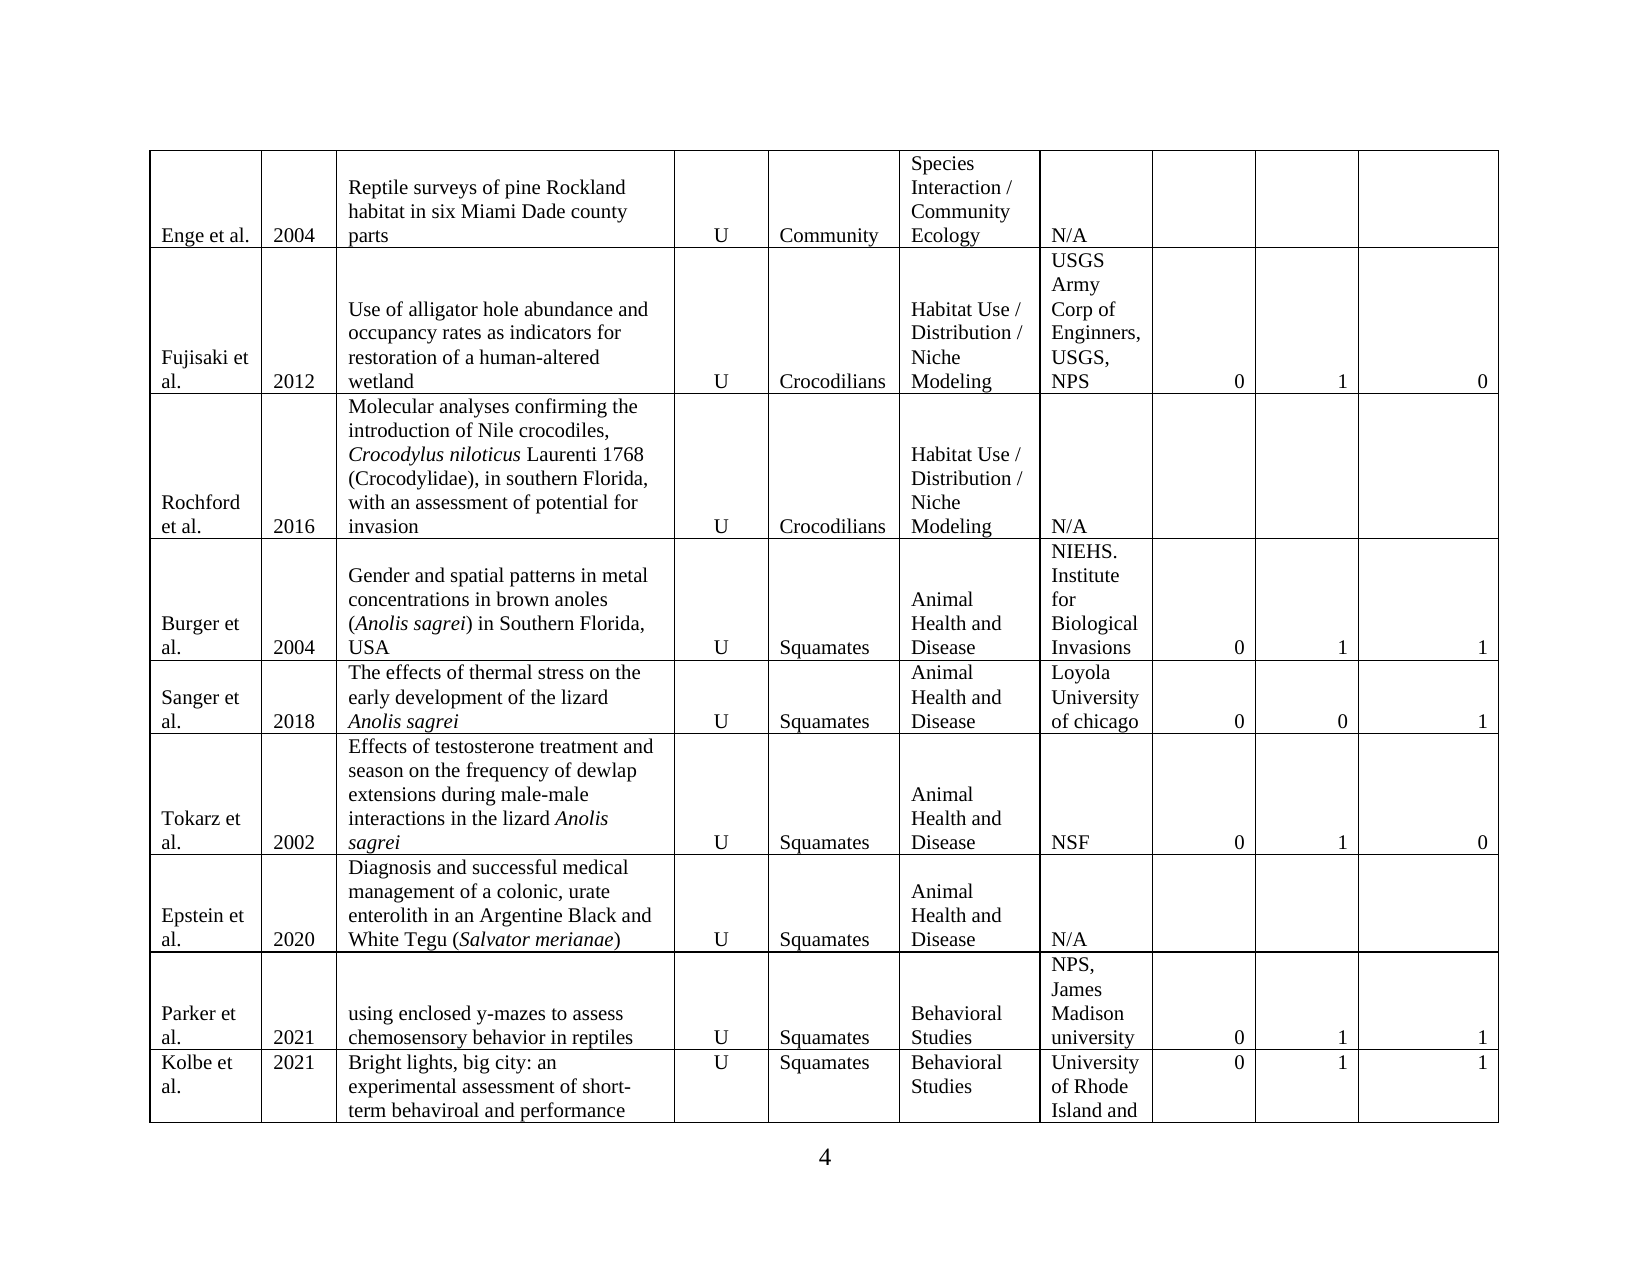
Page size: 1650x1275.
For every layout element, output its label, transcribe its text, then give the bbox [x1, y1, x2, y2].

table_cell U [675, 248, 768, 393]
table_cell 1 [1359, 661, 1498, 733]
table_cell Behavioral Studies [900, 1050, 1039, 1122]
table_cell The effects of thermal stress on the early development of the lizard Anolis sagrei [337, 661, 674, 733]
table_cell 0 [1359, 734, 1498, 854]
table_cell U [675, 661, 768, 733]
table_cell N/A [1041, 394, 1152, 538]
table_cell 2021 [262, 1050, 336, 1122]
table_cell 1 [1256, 539, 1358, 659]
table_cell Reptile surveys of pine Rockland habitat in six Miami Dade county parts [337, 151, 674, 247]
table_cell 0 [1359, 248, 1498, 393]
table_cell N/A [1041, 151, 1152, 247]
table_cell 2016 [262, 394, 336, 538]
table_cell Habitat Use / Distribution / Niche Modeling [900, 248, 1039, 393]
table_cell 1 [1359, 1050, 1498, 1122]
table_cell using enclosed y-mazes to assess chemosensory behavior in reptiles [337, 953, 674, 1049]
table_cell [1153, 151, 1255, 247]
table_cell U [675, 539, 768, 659]
table_cell U [675, 953, 768, 1049]
table_cell [1359, 394, 1498, 538]
table_cell Use of alligator hole abundance and occupancy rates as indicators for restoration of a human-altered wetland [337, 248, 674, 393]
table_cell 0 [1153, 248, 1255, 393]
table_cell 2020 [262, 855, 336, 951]
table_cell 0 [1153, 734, 1255, 854]
table_cell U [675, 855, 768, 951]
table_cell Loyola University of chicago [1041, 661, 1152, 733]
table_cell U [675, 151, 768, 247]
table_cell USGS Army Corp of Enginners, USGS, NPS [1041, 248, 1152, 393]
table_cell Rochford et al. [151, 394, 261, 538]
table_cell U [675, 1050, 768, 1122]
table_cell 0 [1153, 1050, 1255, 1122]
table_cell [337, 1050, 674, 1122]
table_cell Habitat Use / Distribution / Niche Modeling [900, 394, 1039, 538]
table_cell U [675, 394, 768, 538]
table_cell Squamates [769, 1050, 899, 1122]
table_cell Behavioral Studies [900, 953, 1039, 1049]
table_cell [1256, 151, 1358, 247]
table_cell 2004 [262, 539, 336, 659]
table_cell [1041, 1050, 1152, 1122]
table_cell 1 [1256, 953, 1358, 1049]
table_cell U [675, 734, 768, 854]
table_cell [1359, 855, 1498, 951]
table_cell 1 [1256, 248, 1358, 393]
table_cell 2021 [262, 953, 336, 1049]
table_cell [1359, 151, 1498, 247]
table_cell Squamates [769, 855, 899, 951]
table_cell N/A [1041, 855, 1152, 951]
table_cell Sanger et al. [151, 661, 261, 733]
table_cell [1256, 855, 1358, 951]
table_cell Epstein et al. [151, 855, 261, 951]
table_cell NSF [1041, 734, 1152, 854]
table_cell 0 [1153, 661, 1255, 733]
table_cell Tokarz et al. [151, 734, 261, 854]
table_cell 2004 [262, 151, 336, 247]
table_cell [900, 151, 1039, 247]
table_cell Animal Health and Disease [900, 855, 1039, 951]
table_cell Crocodilians [769, 248, 899, 393]
table_cell [1153, 855, 1255, 951]
table_cell Animal Health and Disease [900, 661, 1039, 733]
table_cell Animal Health and Disease [900, 539, 1039, 659]
table_cell [1153, 394, 1255, 538]
table_cell Squamates [769, 539, 899, 659]
table_cell 0 [1256, 661, 1358, 733]
table_cell 1 [1256, 1050, 1358, 1122]
table_cell 1 [1359, 539, 1498, 659]
table_cell 2018 [262, 661, 336, 733]
table_cell Parker et al. [151, 953, 261, 1049]
table_cell Kolbe et al. [151, 1050, 261, 1122]
table_cell Gender and spatial patterns in metal concentrations in brown anoles (Anolis sagrei) in Southern Florida, USA [337, 539, 674, 659]
table_cell [1256, 394, 1358, 538]
table_cell 1 [1256, 734, 1358, 854]
table_cell Squamates [769, 953, 899, 1049]
table_cell 1 [1359, 953, 1498, 1049]
table_cell Animal Health and Disease [900, 734, 1039, 854]
table_cell Diagnosis and successful medical management of a colonic, urate enterolith in an Argentine Black and White Tegu (Salvator merianae) [337, 855, 674, 951]
table_cell 0 [1153, 539, 1255, 659]
table_cell Molecular analyses confirming the introduction of Nile crocodiles, Crocodylus niloticus Laurenti 1768 (Crocodylidae), in southern Florida, with an assessment of potential for invasion [337, 394, 674, 538]
table_cell NPS, James Madison university [1041, 953, 1152, 1049]
table_cell Crocodilians [769, 394, 899, 538]
table_cell NIEHS. Institute for Biological Invasions [1041, 539, 1152, 659]
table_cell Squamates [769, 734, 899, 854]
table_cell Burger et al. [151, 539, 261, 659]
table_cell Squamates [769, 661, 899, 733]
table_cell 2002 [262, 734, 336, 854]
table_cell 0 [1153, 953, 1255, 1049]
table_cell Effects of testosterone treatment and season on the frequency of dewlap extensions during male-male interactions in the lizard Anolis sagrei [337, 734, 674, 854]
table_cell Community [769, 151, 899, 247]
table_cell Enge et al. [151, 151, 261, 247]
table_cell Fujisaki et al. [151, 248, 261, 393]
table_cell 2012 [262, 248, 336, 393]
